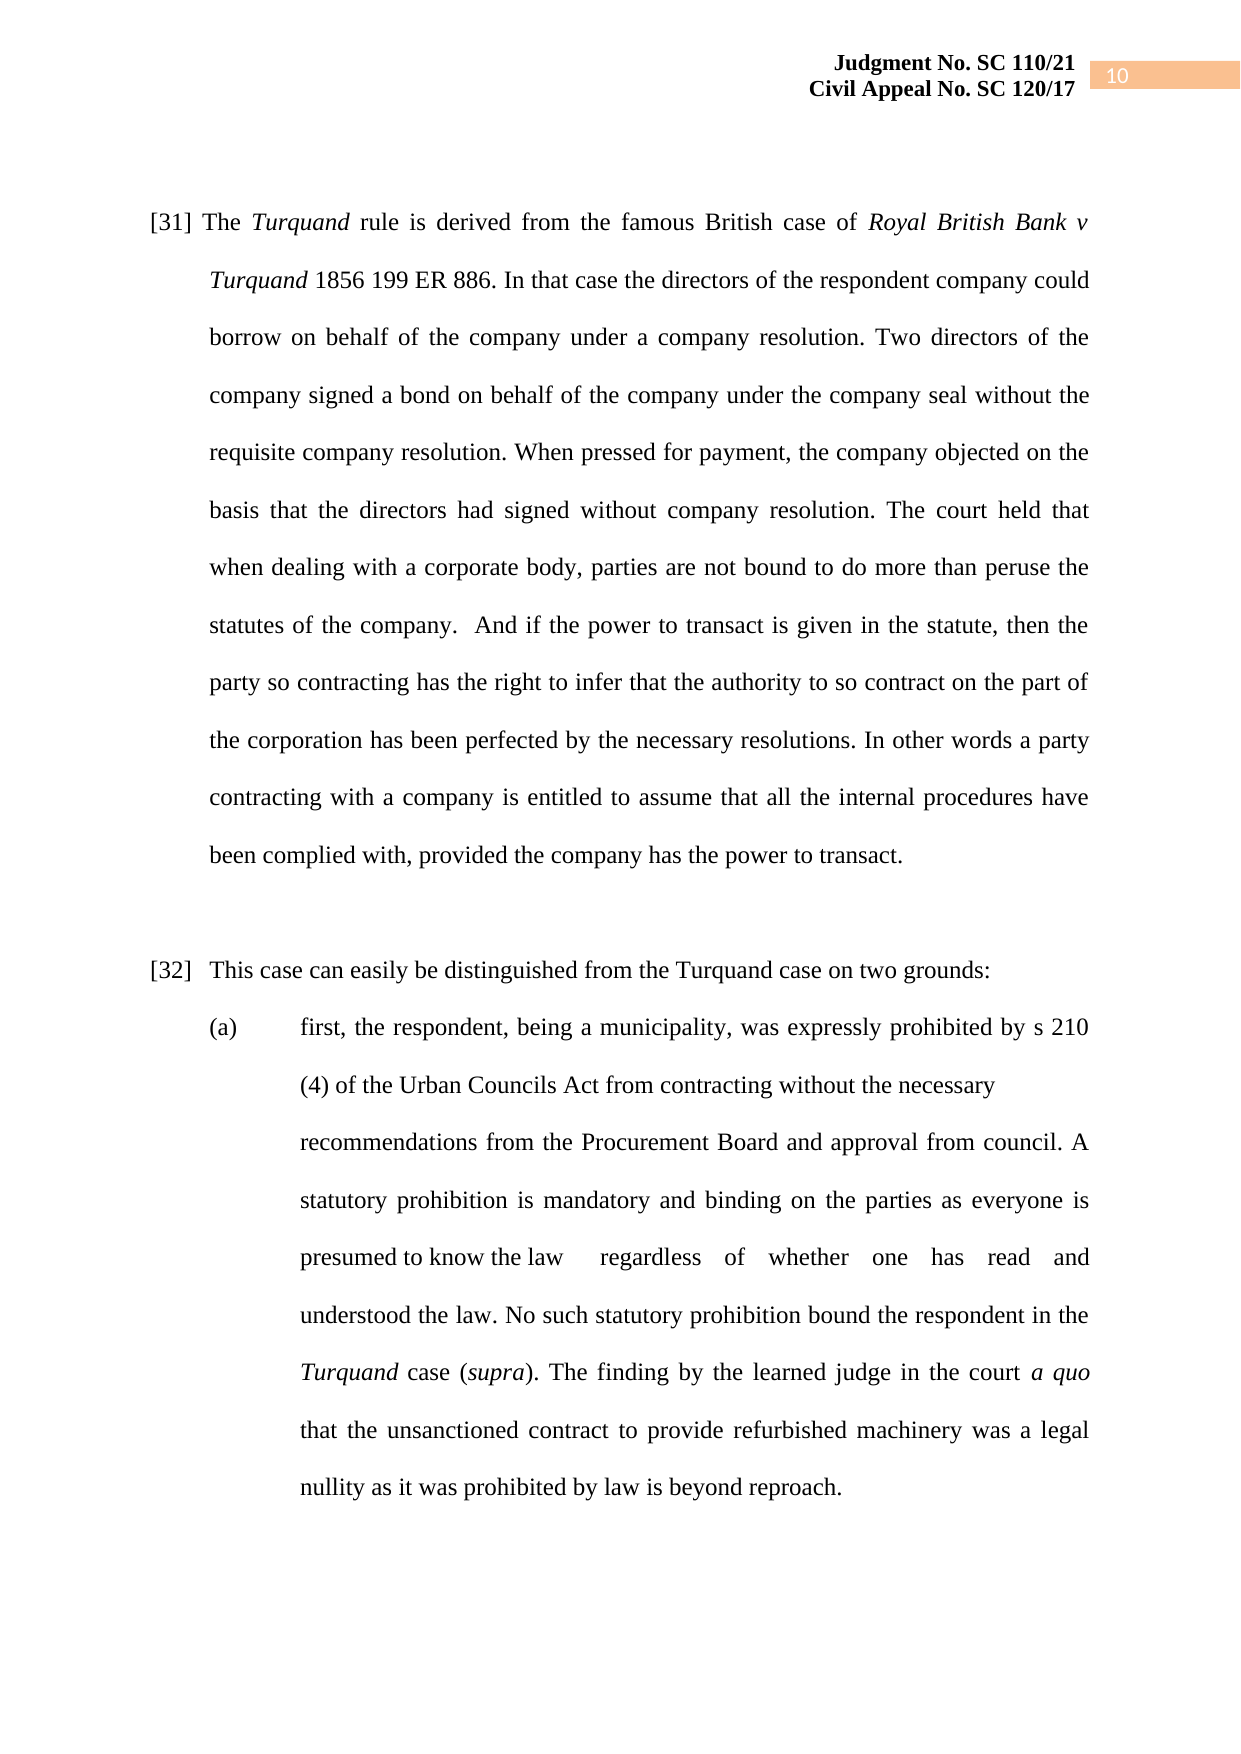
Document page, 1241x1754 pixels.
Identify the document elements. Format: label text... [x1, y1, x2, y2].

text [31] The Turquand rule is derived from the famous British case of Royal British Bank v Turquand 1856 199 ER 886. In that case the directors of the respondent company could borrow on behalf of the company under a company resolution. Two directors of the company signed a bond on behalf of the company under the company seal without the requisite company resolution. When pressed for payment, the company objected on the basis that the directors had signed without company resolution. The court held that when dealing with a corporate body, parties are not bound to do more than peruse the statutes of the company. And if the power to transact is given in the statute, then the party so contracting has the right to infer that the authority to so contract on the part of the corporation has been perfected by the necessary resolutions. In other words a party contracting with a company is entitled to assume that all the internal procedures have been complied with, provided the company has the power to transact. [150, 207, 1090, 869]
text [32] This case can easily be distinguished from the Turquand case on two grounds: [150, 955, 1090, 984]
text recommendations from the Procurement Board and approval from council. A statutory prohibition is mandatory and binding on the parties as everyone is presumed to know the law regardless of whether one has read and understood the law. No such statutory prohibition bound the respondent in the Turquand case (supra). The finding by the learned judge in the court a quo that the unsanctioned contract to provide refurbished machinery was a legal nullity as it was prohibited by law is beyond reproach. [300, 1127, 1090, 1501]
text (a) first, the respondent, being a municipality, was expressly prohibited by s 210 (4) of the Urban Councils Act from contracting without the necessary [209, 1012, 1090, 1099]
